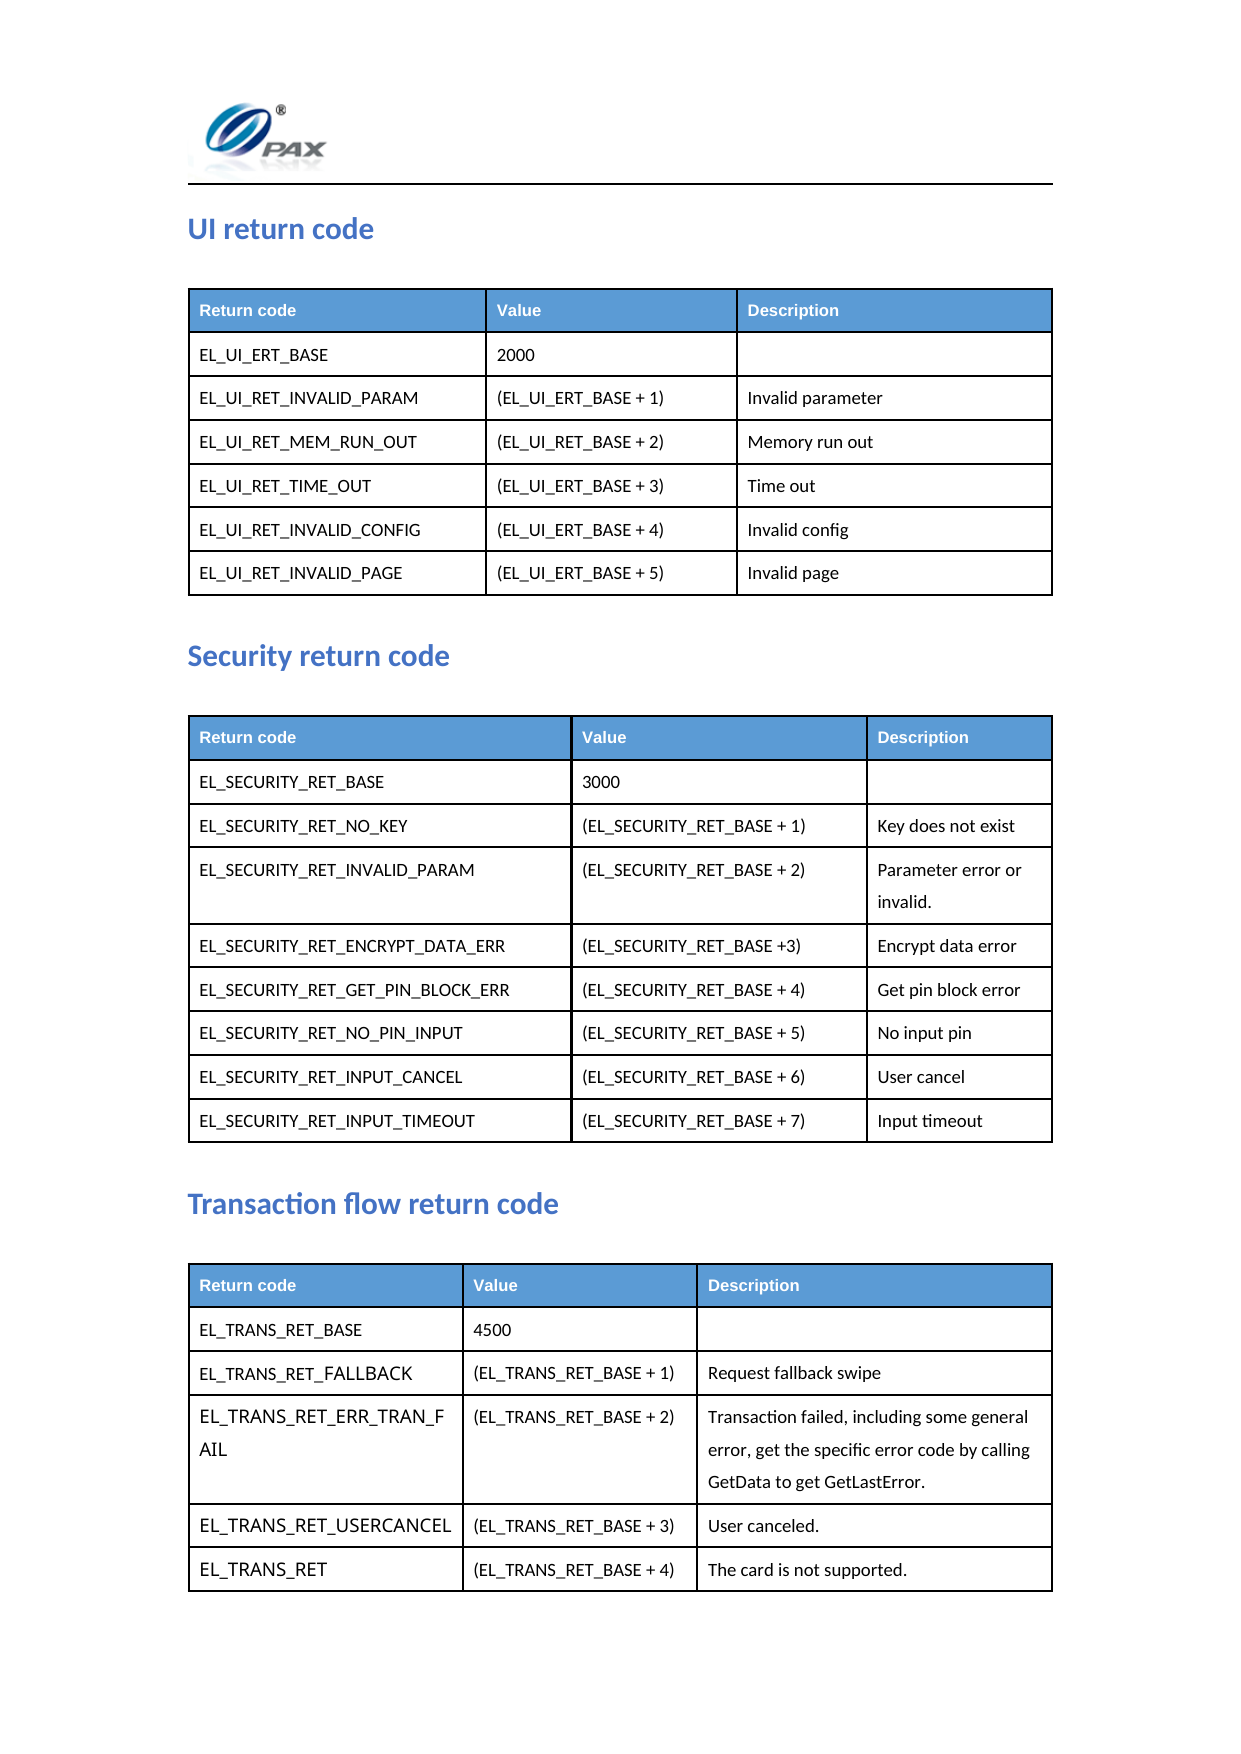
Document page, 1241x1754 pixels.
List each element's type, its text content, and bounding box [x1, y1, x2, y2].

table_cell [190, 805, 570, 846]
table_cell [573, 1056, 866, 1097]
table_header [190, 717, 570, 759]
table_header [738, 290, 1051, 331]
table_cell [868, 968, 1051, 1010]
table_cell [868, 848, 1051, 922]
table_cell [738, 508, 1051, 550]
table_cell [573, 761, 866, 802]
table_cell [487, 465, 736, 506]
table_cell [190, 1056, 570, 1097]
subtitle Security return code [187, 623, 1053, 688]
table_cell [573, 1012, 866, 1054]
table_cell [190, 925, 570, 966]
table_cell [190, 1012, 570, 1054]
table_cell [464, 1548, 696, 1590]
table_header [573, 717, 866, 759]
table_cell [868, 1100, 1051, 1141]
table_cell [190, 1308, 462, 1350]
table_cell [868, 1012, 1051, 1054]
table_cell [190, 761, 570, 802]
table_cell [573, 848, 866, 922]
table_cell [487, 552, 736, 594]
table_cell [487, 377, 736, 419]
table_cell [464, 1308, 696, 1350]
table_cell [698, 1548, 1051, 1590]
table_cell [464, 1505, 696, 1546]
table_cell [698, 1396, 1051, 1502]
subtitle Transaction flow return code [187, 1170, 1053, 1235]
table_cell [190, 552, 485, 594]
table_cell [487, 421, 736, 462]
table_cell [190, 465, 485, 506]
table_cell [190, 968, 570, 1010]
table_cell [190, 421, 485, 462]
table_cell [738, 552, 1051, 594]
picture [187, 88, 332, 181]
subtitle UI return code [187, 195, 1053, 260]
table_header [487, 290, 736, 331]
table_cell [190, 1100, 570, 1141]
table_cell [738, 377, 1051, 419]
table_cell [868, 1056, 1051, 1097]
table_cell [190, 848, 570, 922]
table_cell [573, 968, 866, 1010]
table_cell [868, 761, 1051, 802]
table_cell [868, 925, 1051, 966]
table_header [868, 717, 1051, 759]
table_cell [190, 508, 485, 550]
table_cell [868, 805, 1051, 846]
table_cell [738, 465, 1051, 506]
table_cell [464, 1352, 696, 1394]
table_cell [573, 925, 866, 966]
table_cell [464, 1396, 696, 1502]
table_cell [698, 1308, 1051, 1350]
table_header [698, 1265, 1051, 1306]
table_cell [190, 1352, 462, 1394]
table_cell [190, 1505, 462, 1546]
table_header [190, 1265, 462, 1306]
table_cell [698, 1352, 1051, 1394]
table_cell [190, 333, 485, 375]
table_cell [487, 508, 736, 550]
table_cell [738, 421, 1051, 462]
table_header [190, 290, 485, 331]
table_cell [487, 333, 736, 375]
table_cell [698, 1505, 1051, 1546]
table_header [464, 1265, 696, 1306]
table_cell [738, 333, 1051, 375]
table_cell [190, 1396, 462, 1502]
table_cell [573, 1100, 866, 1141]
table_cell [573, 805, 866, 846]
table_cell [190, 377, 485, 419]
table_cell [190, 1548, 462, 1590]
